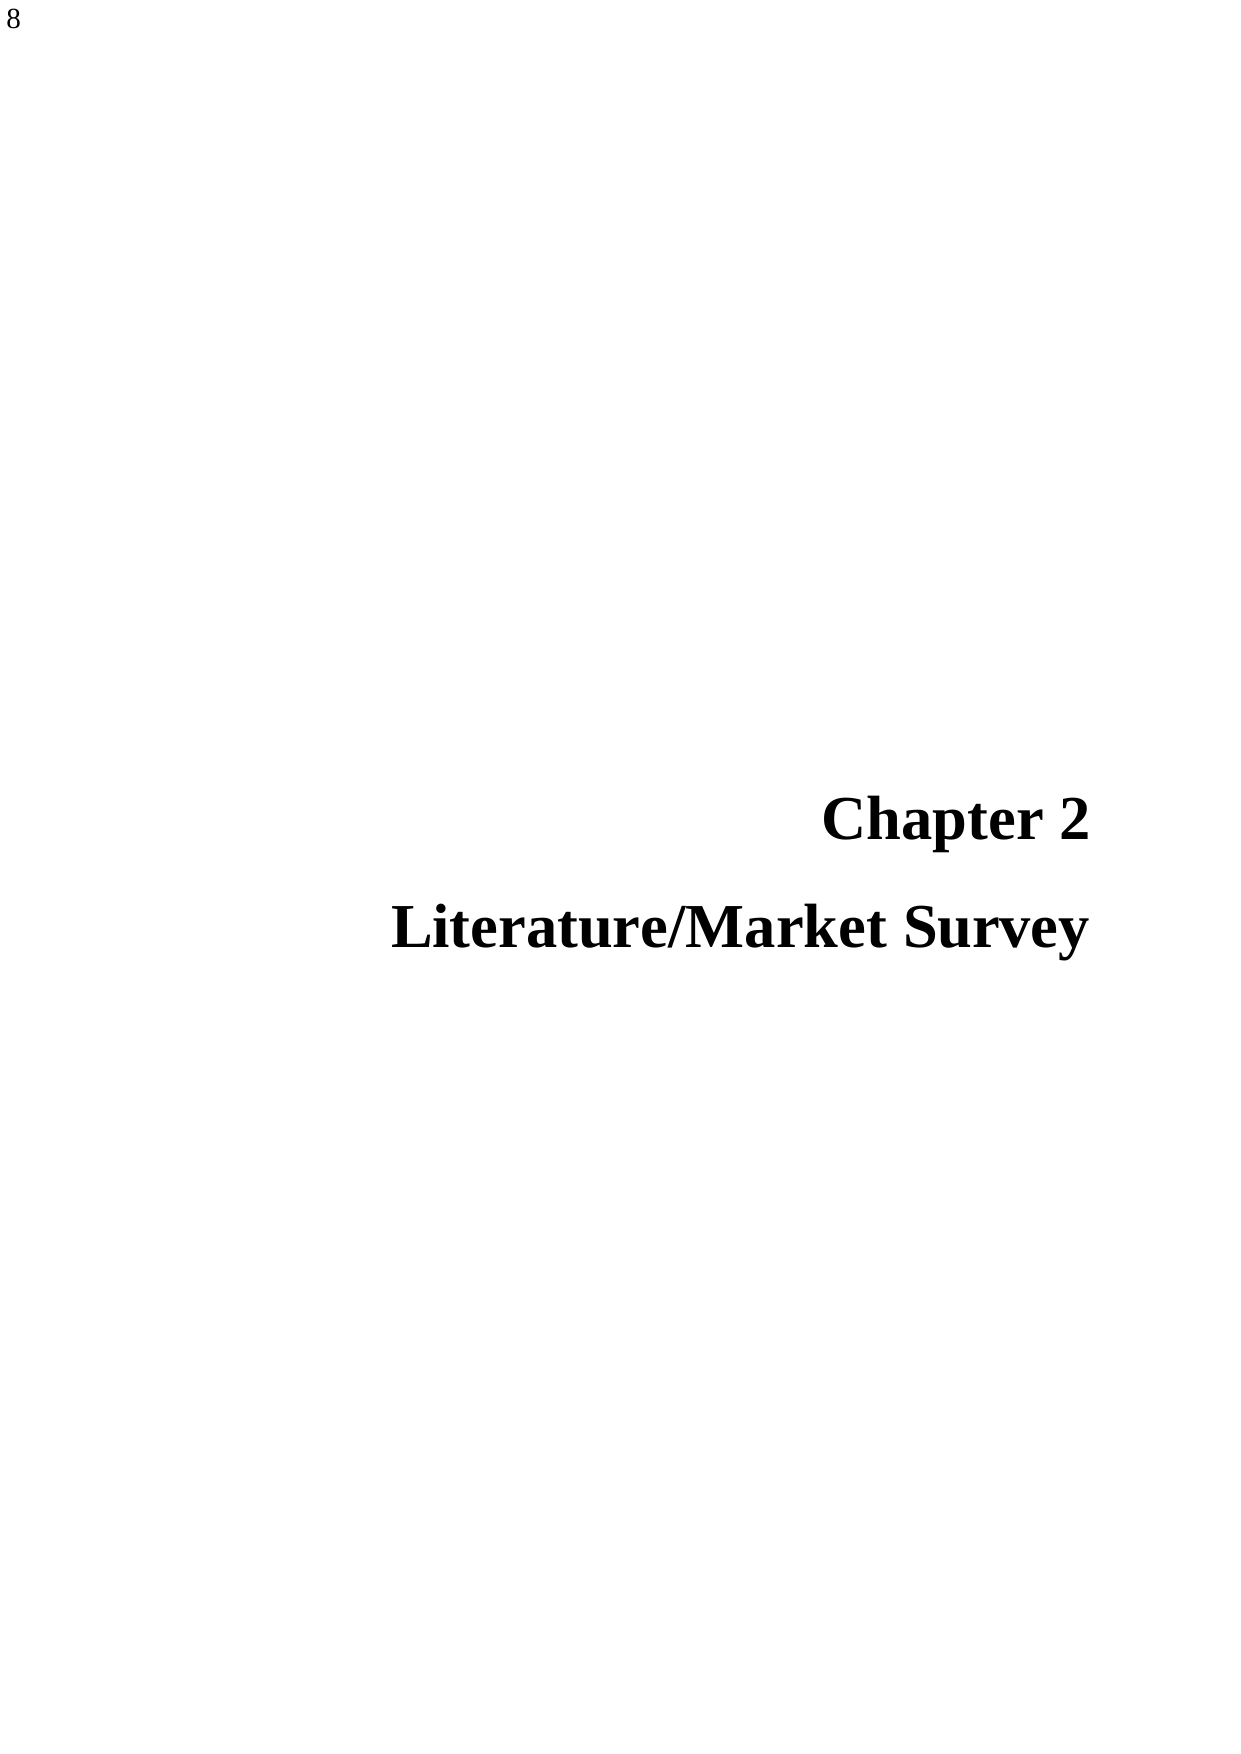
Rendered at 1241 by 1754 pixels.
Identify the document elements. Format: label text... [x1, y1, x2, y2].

subtitle Chapter 2 Literature/Market Survey [391, 781, 1111, 961]
